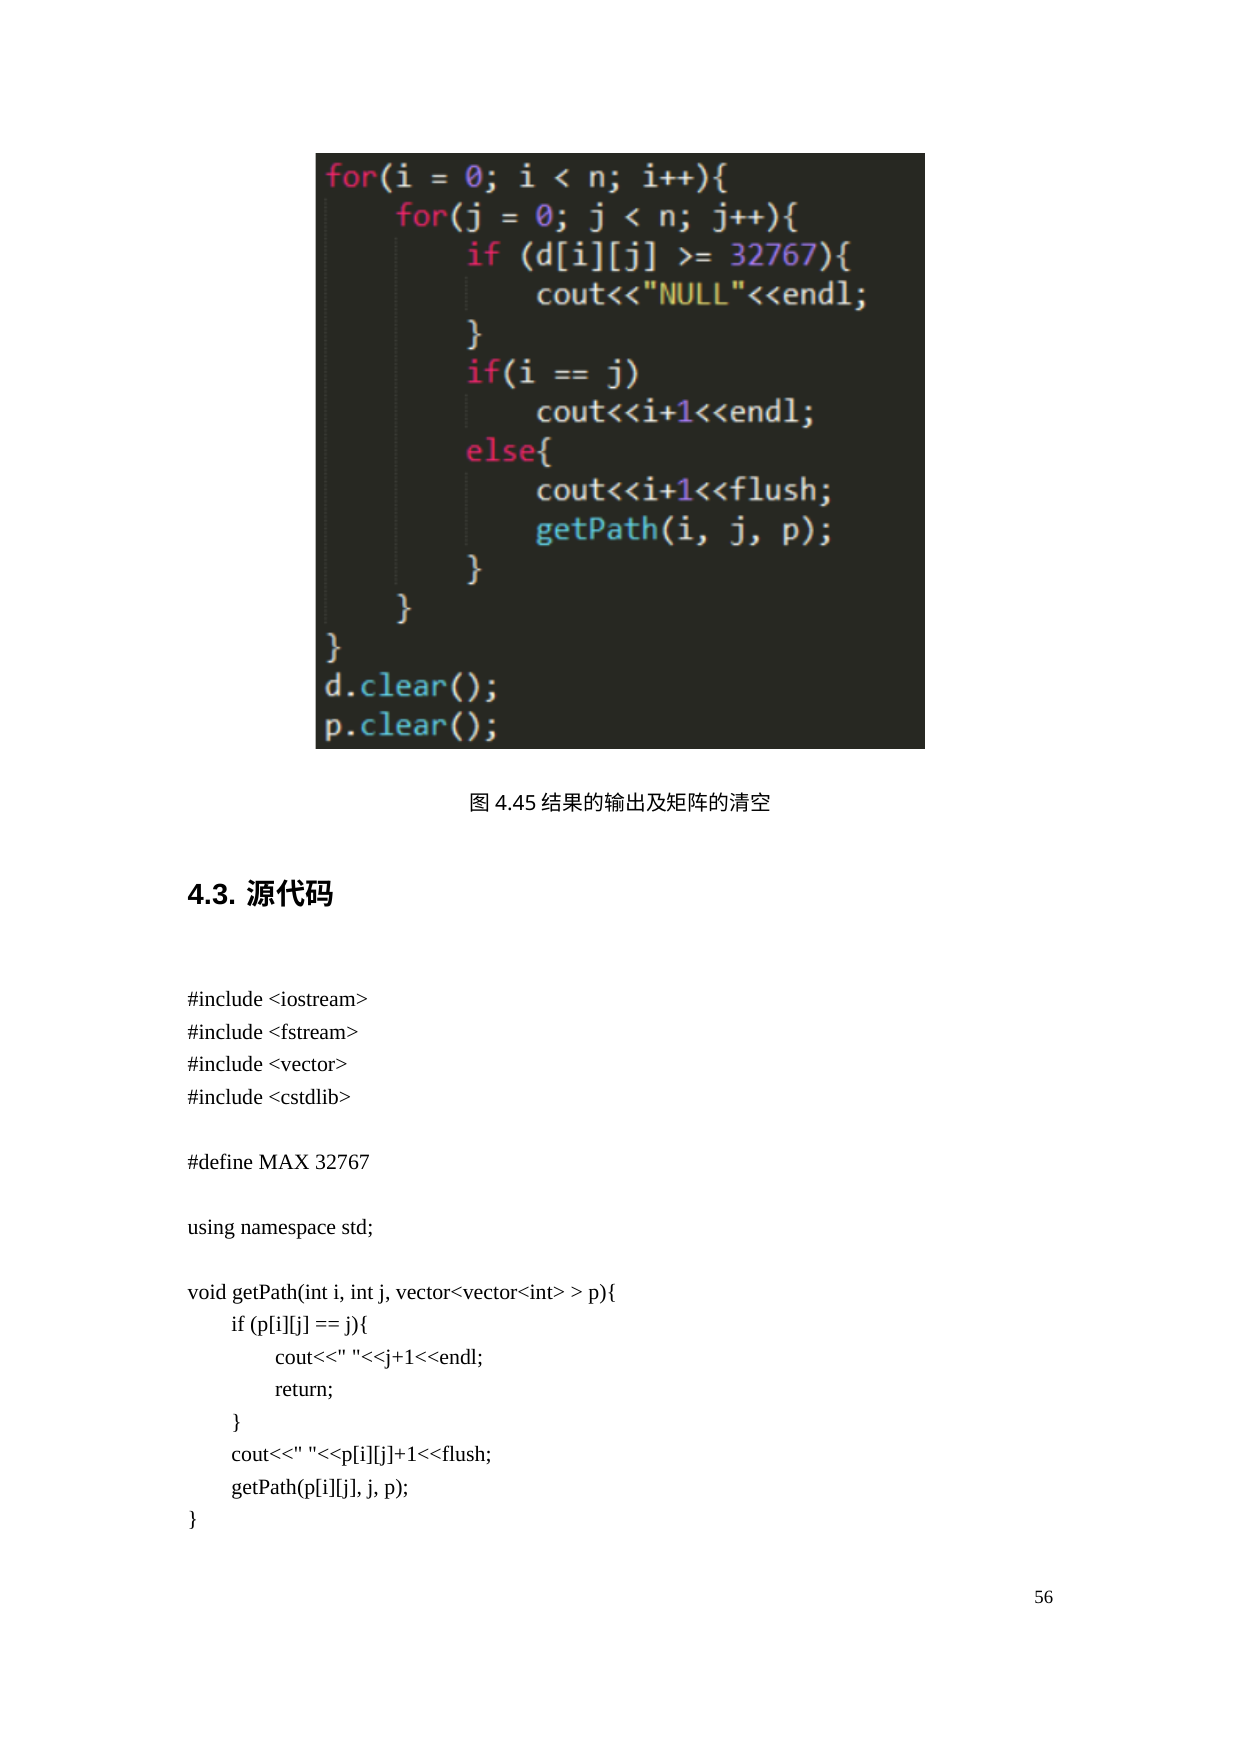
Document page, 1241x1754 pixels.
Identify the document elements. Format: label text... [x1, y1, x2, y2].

text #include <vector> [187, 1047, 1053, 1080]
text #define MAX 32767 [187, 1145, 1053, 1177]
text #include <fstream> [187, 1015, 1053, 1047]
text #include <iostream> [187, 982, 1053, 1015]
text return; [187, 1372, 1053, 1405]
text using namespace std; [187, 1210, 1053, 1242]
text cout<<" "<<p[i][j]+1<<flush; [187, 1437, 1053, 1470]
text getPath(p[i][j], j, p); [187, 1470, 1053, 1502]
text cout<<" "<<j+1<<endl; [187, 1340, 1053, 1372]
text } [187, 1405, 1053, 1437]
text if (p[i][j] == j){ [187, 1307, 1053, 1340]
text #include <cstdlib> [187, 1080, 1053, 1112]
text void getPath(int i, int j, vector<vector<int> > p){ [187, 1275, 1053, 1307]
picture [315, 153, 925, 749]
text } [187, 1502, 1053, 1535]
subtitle 源代码 [187, 859, 1053, 924]
